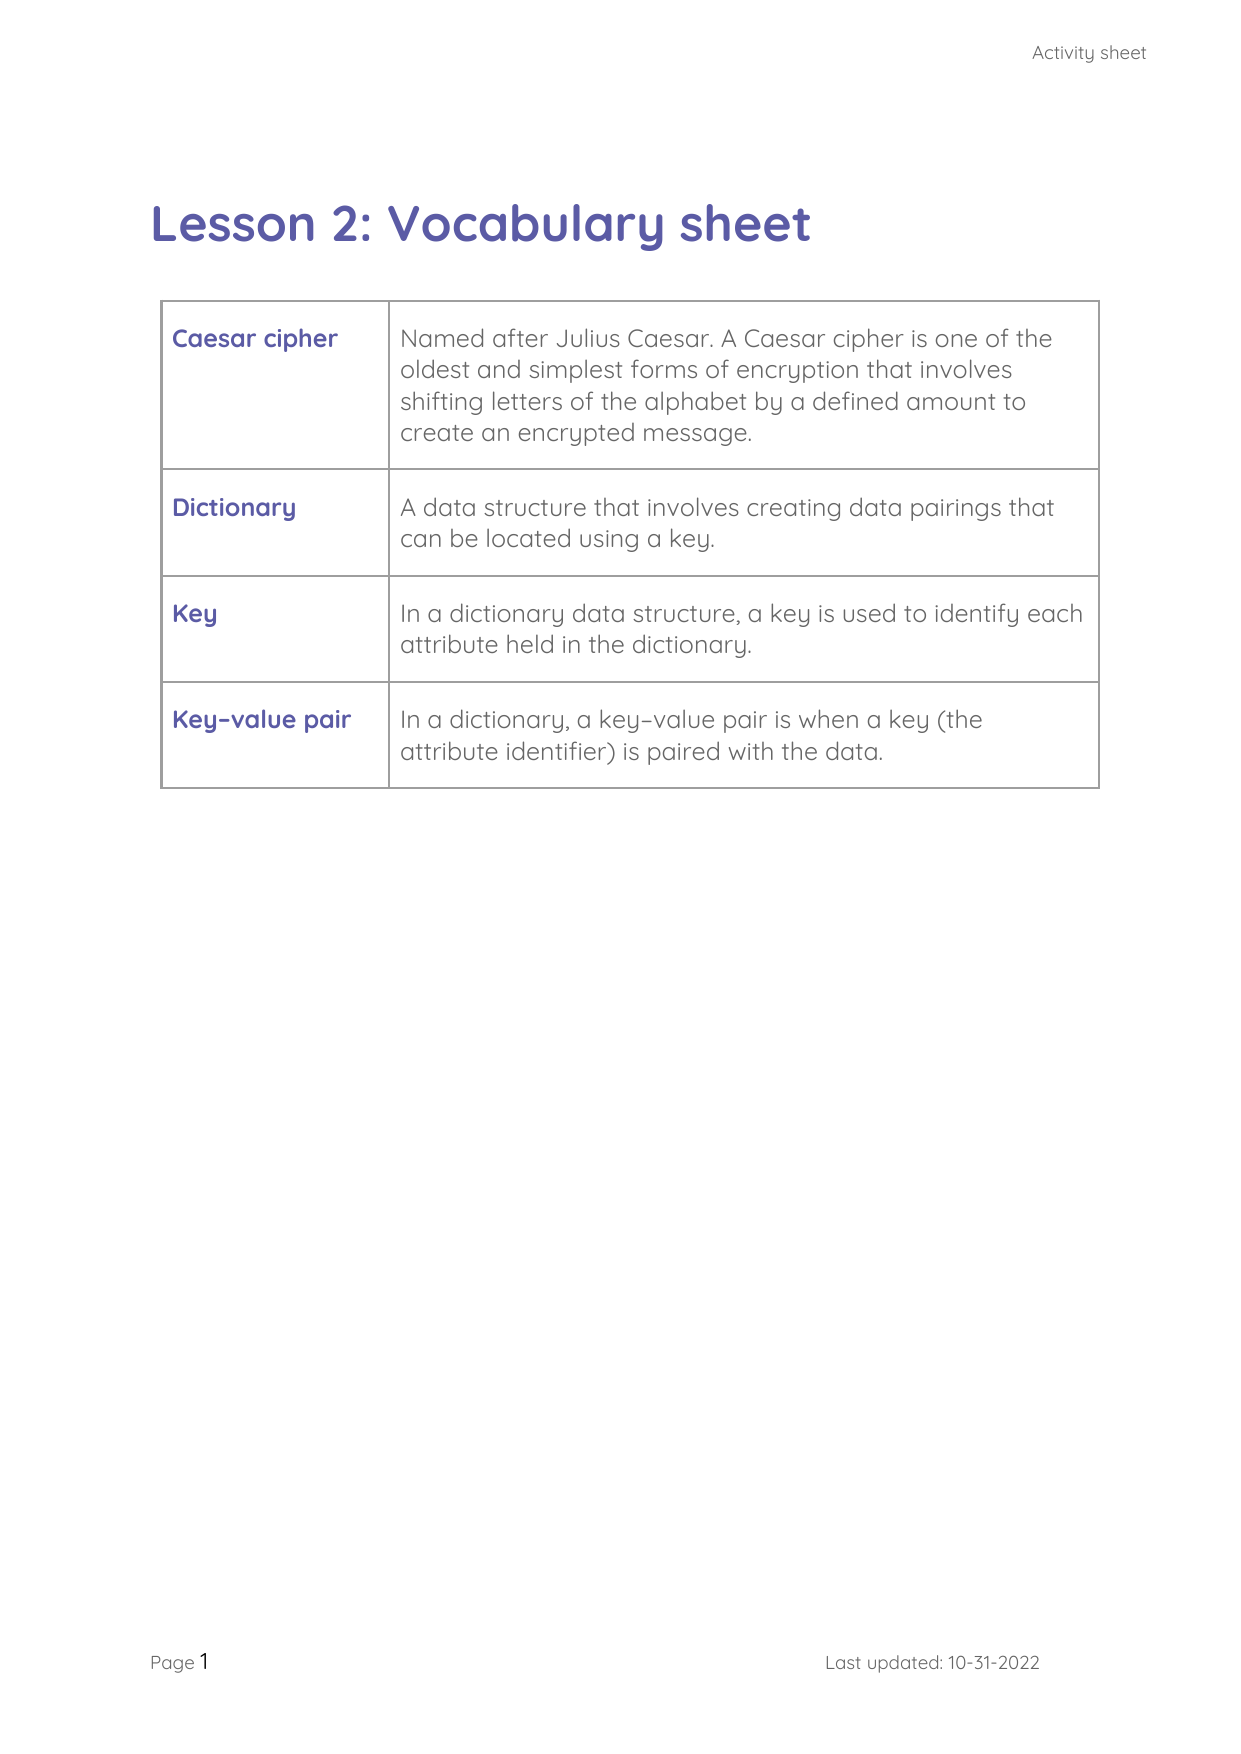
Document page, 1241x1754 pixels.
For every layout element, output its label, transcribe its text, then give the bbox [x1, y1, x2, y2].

table_cell Dictionary [163, 470, 388, 574]
table_cell In a dictionary, a key–value pair is when a key (the attribute identifier) is paired with the data. [390, 683, 1098, 787]
title Lesson 2: Vocabulary sheet [150, 192, 1090, 254]
table_cell Key [163, 577, 388, 681]
table_header Named after Julius Caesar. A Caesar cipher is one of the oldest and simplest forms of encryption that involves shifting letters of the alphabet by a defined amount to create an encrypted message. [390, 302, 1098, 468]
table_cell Key–value pair [163, 683, 388, 787]
table_cell A data structure that involves creating data pairings that can be located using a key. [390, 470, 1098, 574]
table_cell In a dictionary data structure, a key is used to identify each attribute held in the dictionary. [390, 577, 1098, 681]
table_header Caesar cipher [163, 302, 388, 468]
